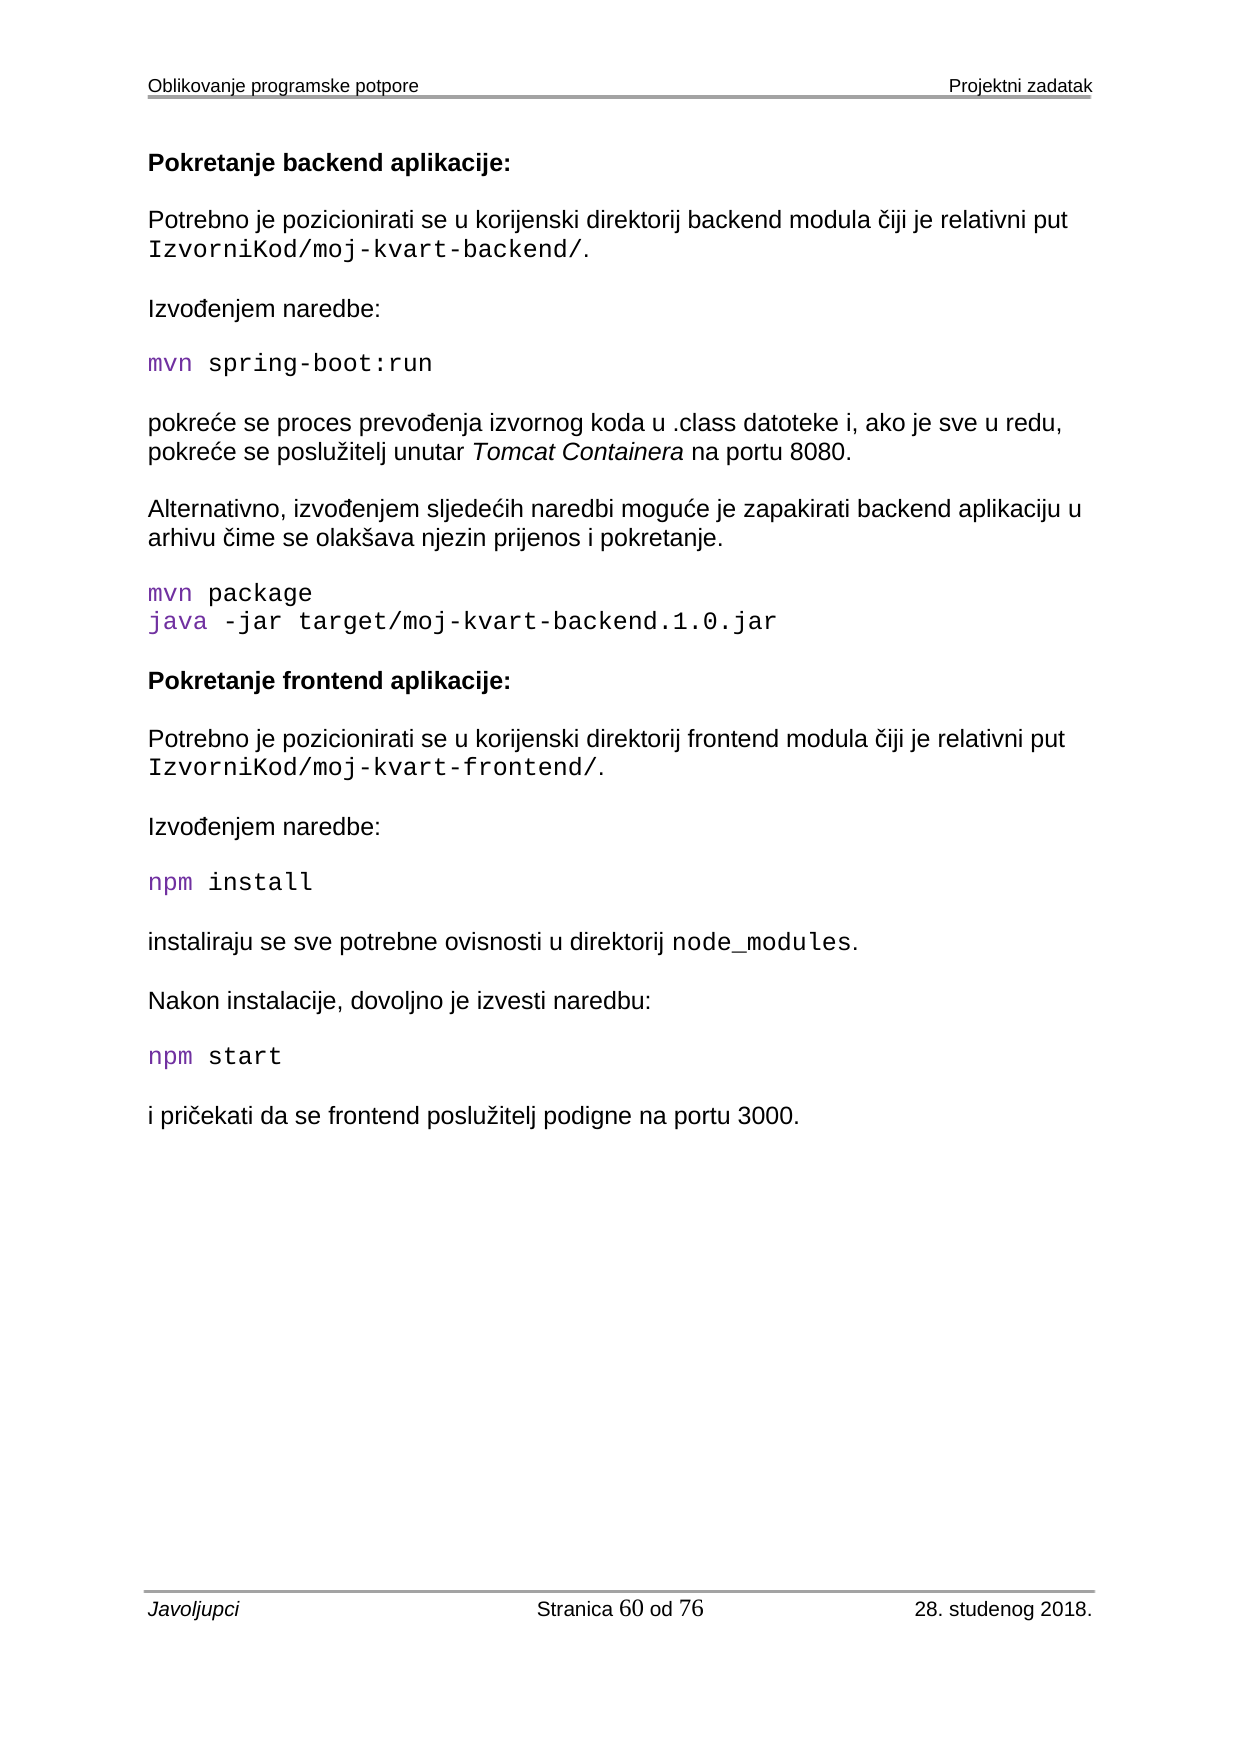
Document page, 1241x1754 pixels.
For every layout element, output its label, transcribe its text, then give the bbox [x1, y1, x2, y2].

text Pokretanje frontend aplikacije: [148, 666, 1093, 695]
text Nakon instalacije, dovoljno je izvesti naredbu: [148, 986, 1093, 1015]
text npm start [148, 1044, 1093, 1072]
text mvn package [148, 581, 1093, 609]
text java -jar target/moj-kvart-backend.1.0.jar [148, 609, 1093, 637]
text pokreće se proces prevođenja izvornog koda u .class datoteke i, ako je sve u redu, pokreće se poslužitelj unutar Tomcat Containera na portu 8080. [148, 408, 1093, 466]
text Alternativno, izvođenjem sljedećih naredbi moguće je zapakirati backend aplikaciju u arhivu čime se olakšava njezin prijenos i pokretanje. [148, 494, 1093, 552]
text Pokretanje backend aplikacije: [148, 148, 1093, 176]
text mvn spring-boot:run [148, 351, 1093, 379]
text instaliraju se sve potrebne ovisnosti u direktorij node_modules. [148, 927, 1093, 957]
text Izvođenjem naredbe: [148, 293, 1093, 322]
text npm install [148, 869, 1093, 898]
picture [147, 95, 1092, 99]
text i pričekati da se frontend poslužitelj podigne na portu 3000. [148, 1101, 1093, 1129]
text Potrebno je pozicionirati se u korijenski direktorij backend modula čiji je relativni put IzvorniKod/moj-kvart-backend/. [148, 205, 1093, 265]
text Potrebno je pozicionirati se u korijenski direktorij frontend modula čiji je relativni put IzvorniKod/moj-kvart-frontend/. [148, 723, 1093, 783]
text Izvođenjem naredbe: [148, 812, 1093, 841]
